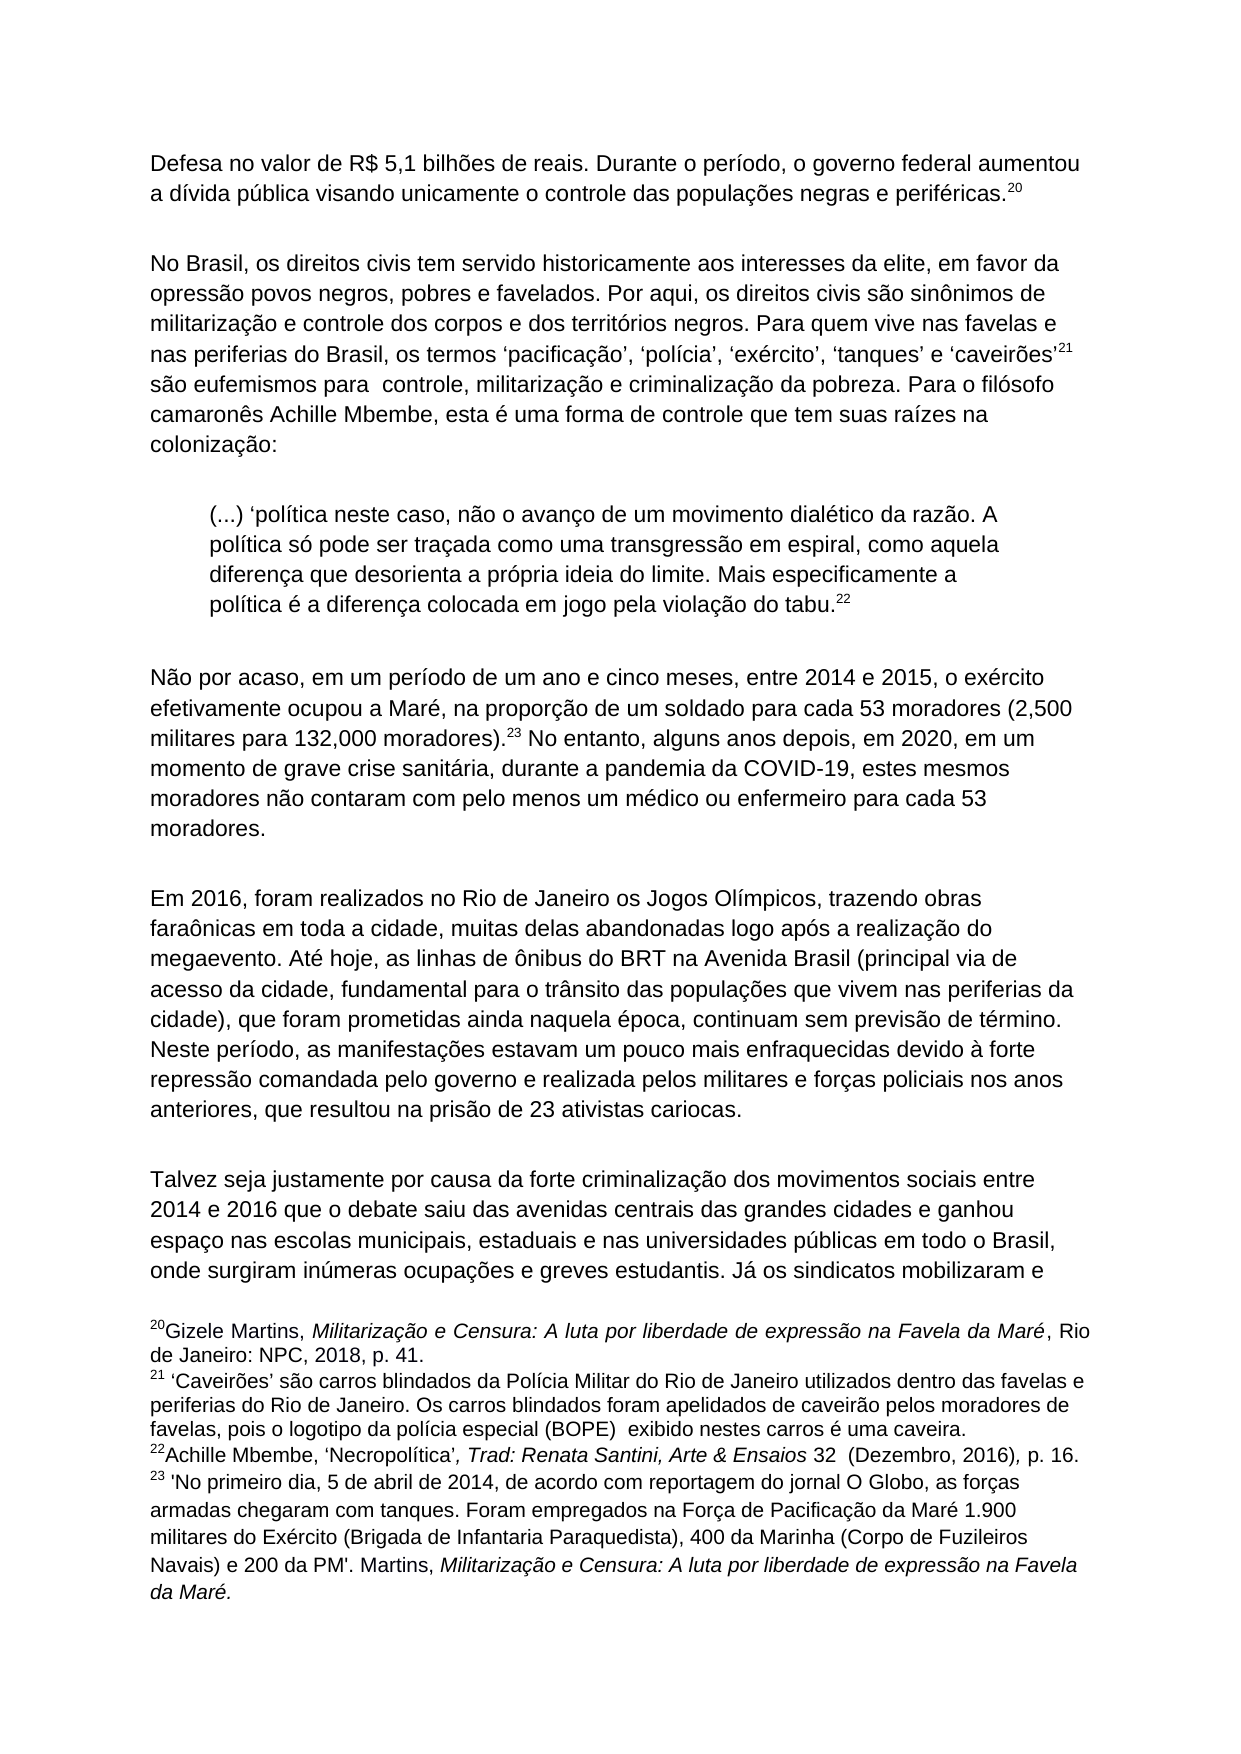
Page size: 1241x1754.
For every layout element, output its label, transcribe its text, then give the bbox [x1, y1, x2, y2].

text Não por acaso, em um período de um ano e cinco meses, entre 2014 e 2015, o exército efetivamente ocupou a Maré, na proporção de um soldado para cada 53 moradores (2,500 militares para 132,000 moradores). No entanto, alguns anos depois, em 2020, em um momento de grave crise sanitária, durante a pandemia da COVID-19, estes mesmos moradores não contaram com pelo menos um médico ou enfermeiro para cada 53 moradores. [150, 664, 1090, 842]
text (...) ‘política neste caso, não o avanço de um movimento dialético da razão. A política só pode ser traçada como uma transgressão em espiral, como aquela diferença que desorienta a própria ideia do limite. Mais especificamente a política é a diferença colocada em jogo pela violação do tabu. [209, 501, 1031, 618]
text Os gastos com a operação de guerra no Rio de Janeiro foram exorbitantes. Dados do Diário Oficial da União mostram como a publicação de uma medida provisória, assinada pela então presidenta Dilma Rousseff, revelam que a mobilização de cerca de 2.500 militares (incluindo 200 policiais) foi mantida por um crédito extraordinário a favor do Ministério da Defesa no valor de R$ 5,1 bilhões de reais. Durante o período, o governo federal aumentou a dívida pública visando unicamente o controle das populações negras e periféricas. [150, 150, 1090, 207]
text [150, 1166, 1090, 1283]
text Em 2016, foram realizados no Rio de Janeiro os Jogos Olímpicos, trazendo obras faraônicas em toda a cidade, muitas delas abandonadas logo após a realização do megaevento. Até hoje, as linhas de ônibus do BRT na Avenida Brasil (principal via de acesso da cidade, fundamental para o trânsito das populações que vivem nas periferias da cidade), que foram prometidas ainda naquela época, continuam sem previsão de término. Neste período, as manifestações estavam um pouco mais enfraquecidas devido à forte repressão comandada pelo governo e realizada pelos militares e forças policiais nos anos anteriores, que resultou na prisão de 23 ativistas cariocas. [150, 885, 1090, 1123]
text No Brasil, os direitos civis tem servido historicamente aos interesses da elite, em favor da opressão povos negros, pobres e favelados. Por aqui, os direitos civis são sinônimos de militarização e controle dos corpos e dos territórios negros. Para quem vive nas favelas e nas periferias do Brasil, os termos ‘pacificação’, ‘polícia’, ‘exército’, ‘tanques’ e ‘caveirões’ são eufemismos para controle, militarização e criminalização da pobreza. Para o filósofo camaronês Achille Mbembe, esta é uma forma de controle que tem suas raízes na colonização: [150, 250, 1090, 457]
